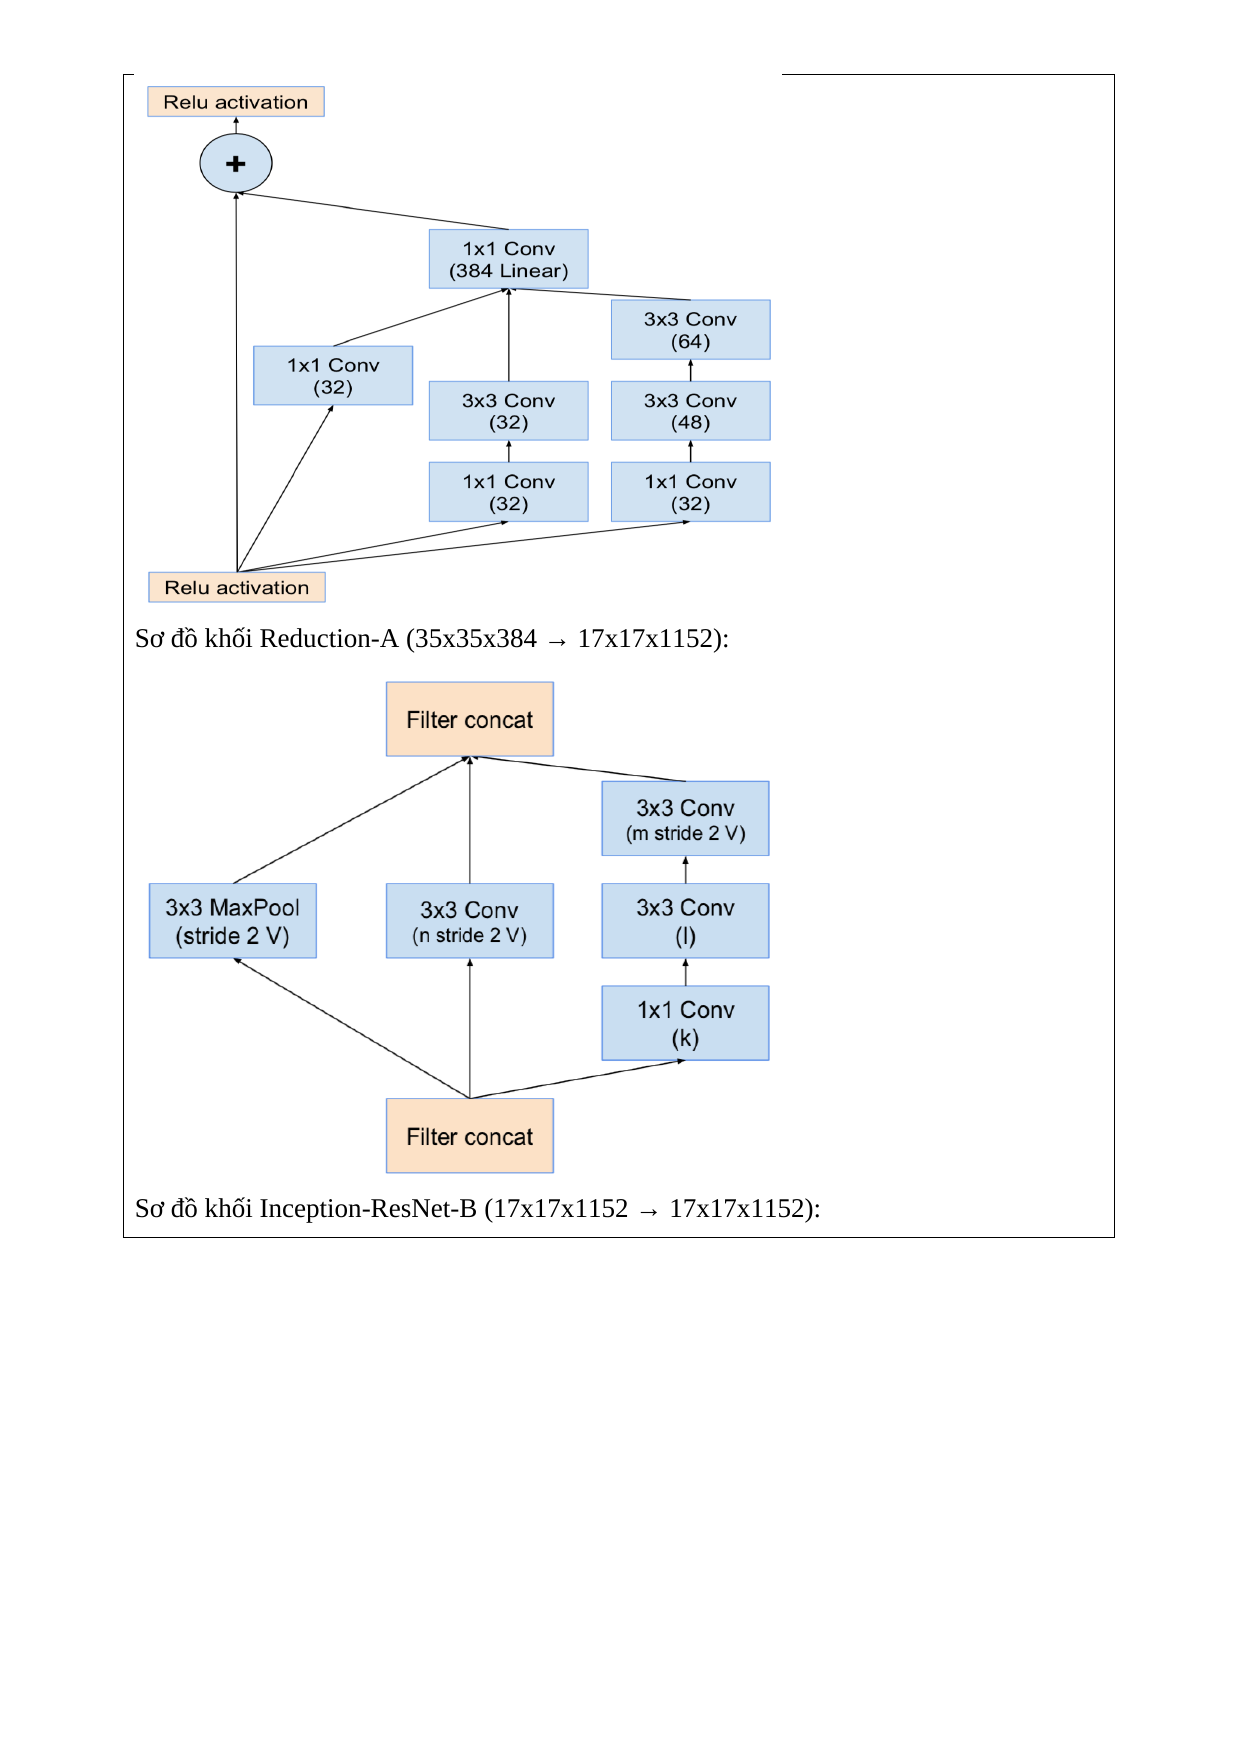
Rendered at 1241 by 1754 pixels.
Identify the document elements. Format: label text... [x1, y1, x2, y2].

picture [134, 668, 777, 1178]
picture [134, 74, 782, 608]
